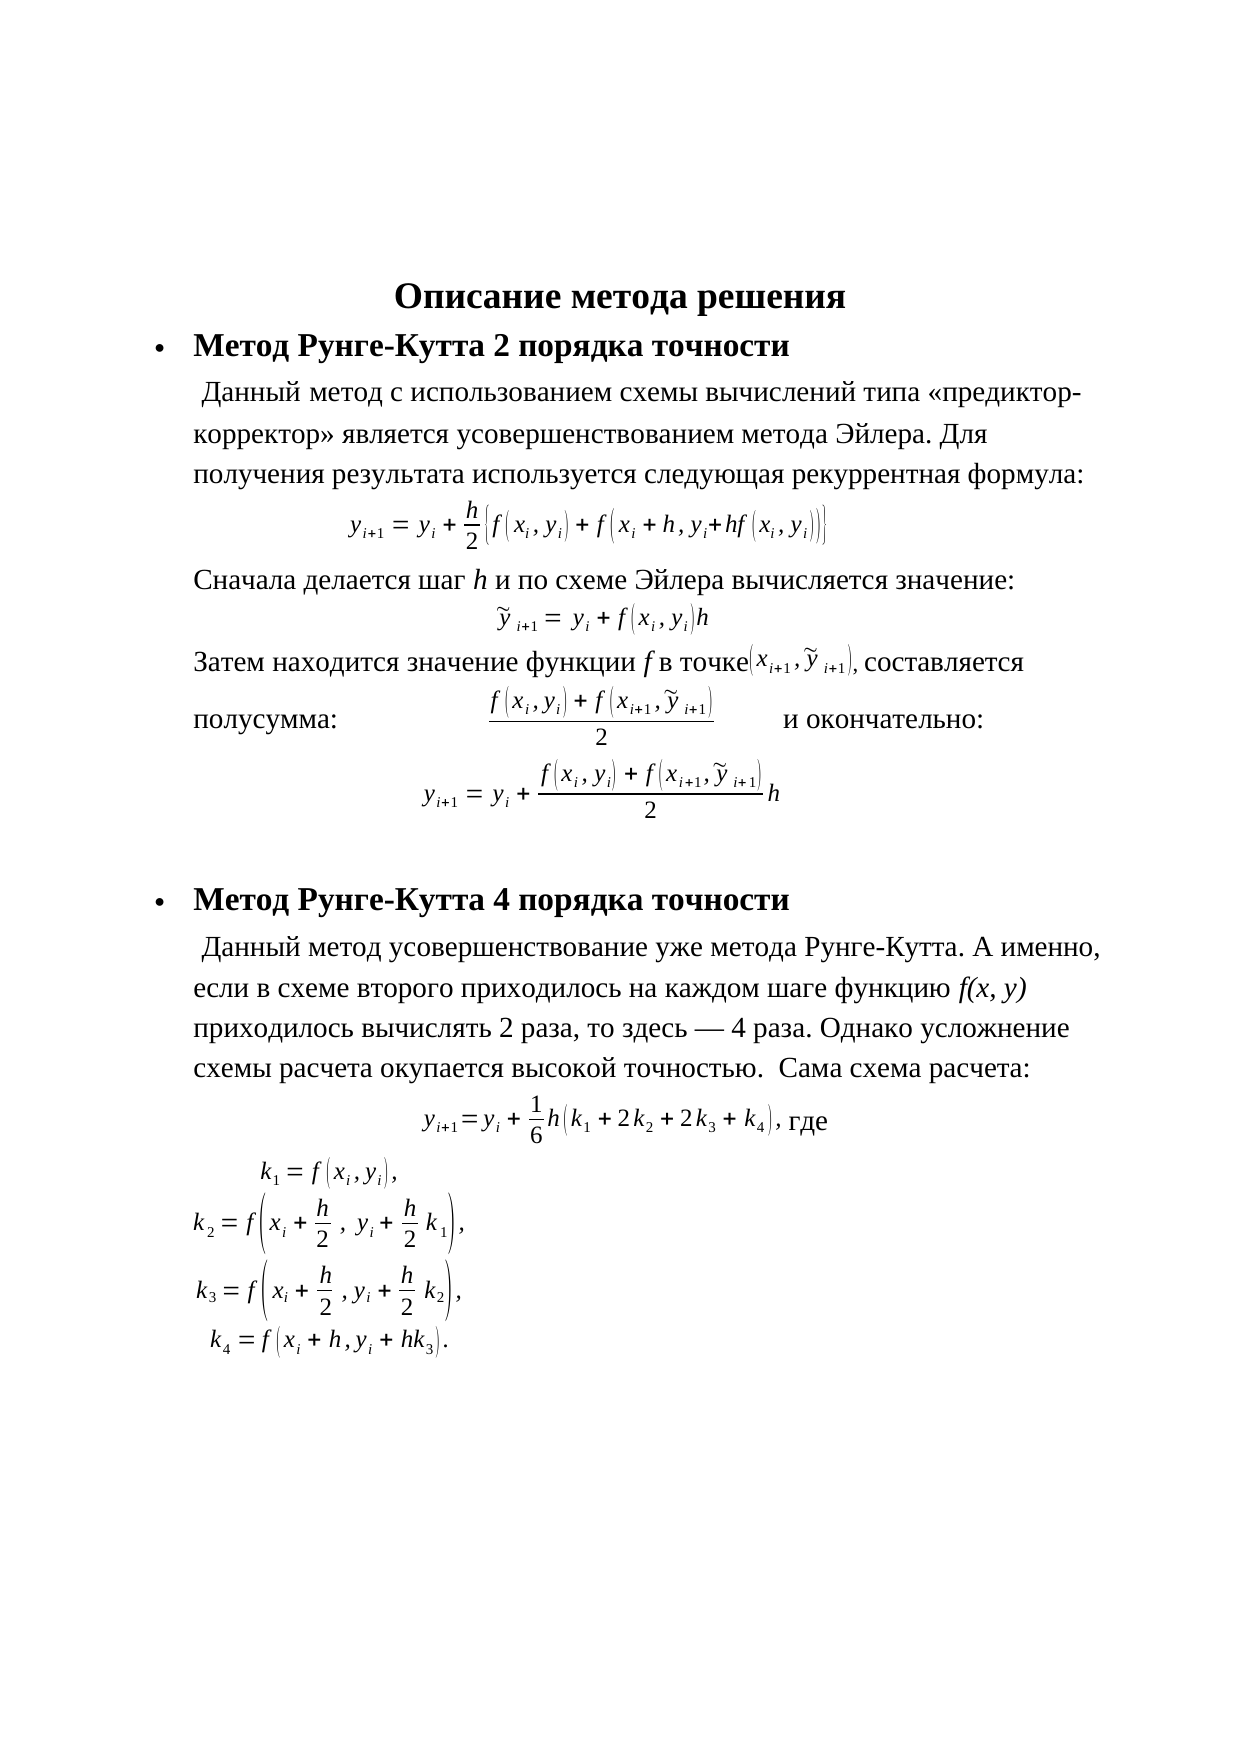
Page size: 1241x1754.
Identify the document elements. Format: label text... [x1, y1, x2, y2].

text Описание метода решения [118, 273, 1122, 316]
list Метод Рунге-Кутта 2 порядка точности Данный метод с использованием схемы вычислений типа «предиктор-корректор» является усовершенствованием метода Эйлера. Для получения результата используется следующая рекуррентная формула: Сначала делается шаг h и по схеме Эйлера вычисляется значение: Затем находится значение функции f в точке, составляется полусумма: и окончательно: [156, 325, 1122, 823]
list Метод Рунге-Кутта 4 порядка точности Данный метод усовершенствование уже метода Рунге-Кутта. А именно, если в схеме второго приходилось на каждом шаге функцию f(x, y) приходилось вычислять 2 раза, то здесь — 4 раза. Однако усложнение схемы расчета окупается высокой точностью. Сама схема расчета: где [156, 879, 1122, 1359]
